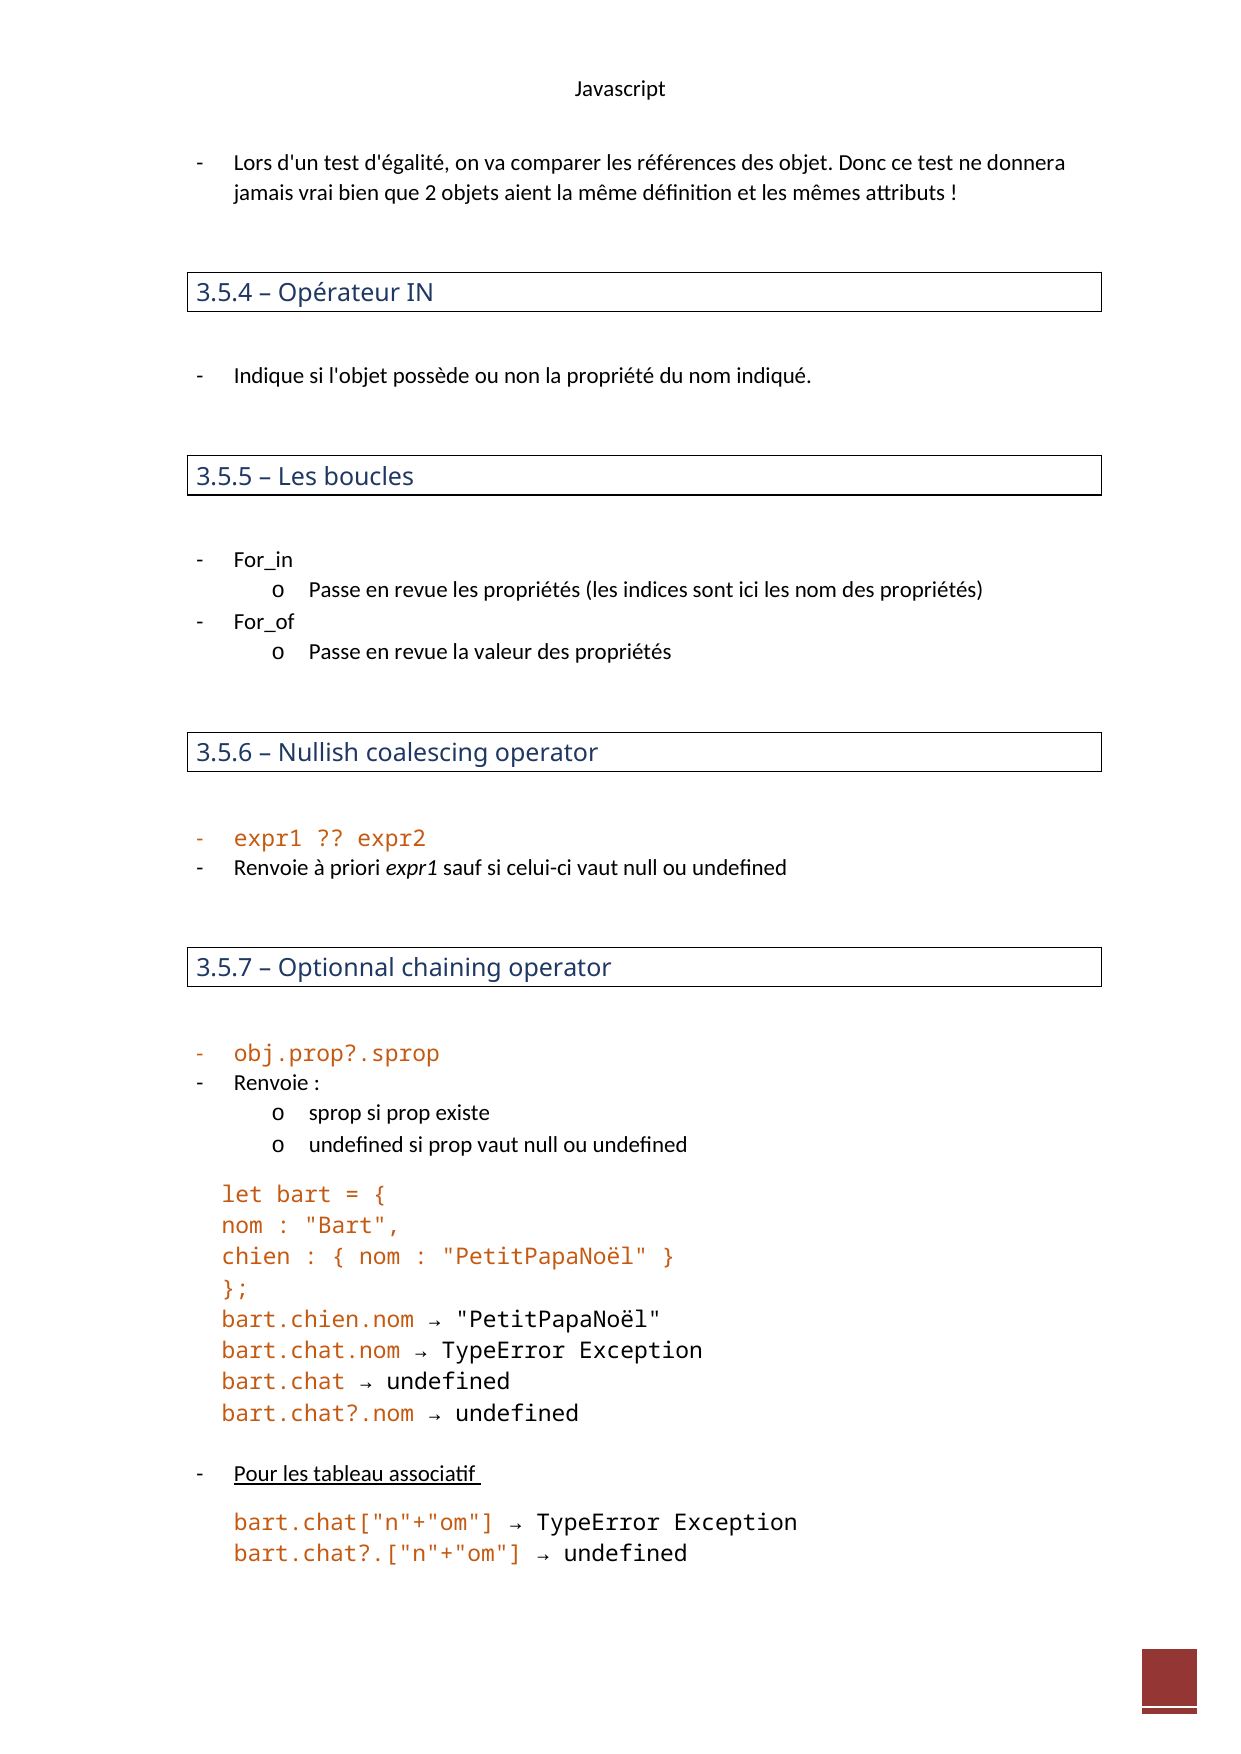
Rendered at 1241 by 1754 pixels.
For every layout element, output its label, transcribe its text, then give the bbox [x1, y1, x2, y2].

text bart.chat?.nom → undefined [221, 1397, 1093, 1428]
subtitle 3.5.6 – Nullish coalescing operator [188, 733, 1101, 771]
list sprop si prop existe [271, 1098, 1093, 1127]
list Passe en revue la valeur des propriétés [271, 637, 1093, 666]
list For_of [196, 607, 1093, 635]
text bart.chien.nom → "PetitPapaNoël" [221, 1303, 1093, 1334]
text bart.chat → undefined [221, 1365, 1093, 1397]
text bart.chat.nom → TypeError Exception [221, 1334, 1093, 1365]
text }; [221, 1272, 1093, 1303]
list Pour les tableau associatif [196, 1459, 1093, 1487]
list Lors d'un test d'égalité, on va comparer les références des objet. Donc ce test ne donnera jamais vrai bien que 2 objets aient la même définition et les mêmes attributs ! [196, 148, 1093, 206]
text let bart = { [221, 1178, 1093, 1209]
subtitle 3.5.4 – Opérateur IN [188, 273, 1101, 311]
list Renvoie à priori expr1 sauf si celui-ci vaut null ou undefined [196, 853, 1093, 881]
list Passe en revue les propriétés (les indices sont ici les nom des propriétés) [271, 575, 1093, 604]
text nom : "Bart", [221, 1209, 1093, 1240]
text bart.chat["n"+"om"] → TypeError Exception bart.chat?.["n"+"om"] → undefined [233, 1506, 1093, 1568]
list For_in [196, 545, 1093, 573]
subtitle 3.5.7 – Optionnal chaining operator [188, 948, 1101, 986]
list Renvoie : [196, 1068, 1093, 1096]
list expr1 ?? expr2 [196, 822, 1093, 853]
list Indique si l'objet possède ou non la propriété du nom indiqué. [196, 361, 1093, 389]
list undefined si prop vaut null ou undefined [271, 1130, 1093, 1159]
list obj.prop?.sprop [196, 1037, 1093, 1068]
subtitle 3.5.5 – Les boucles [188, 456, 1101, 494]
text chien : { nom : "PetitPapaNoël" } [221, 1240, 1093, 1272]
